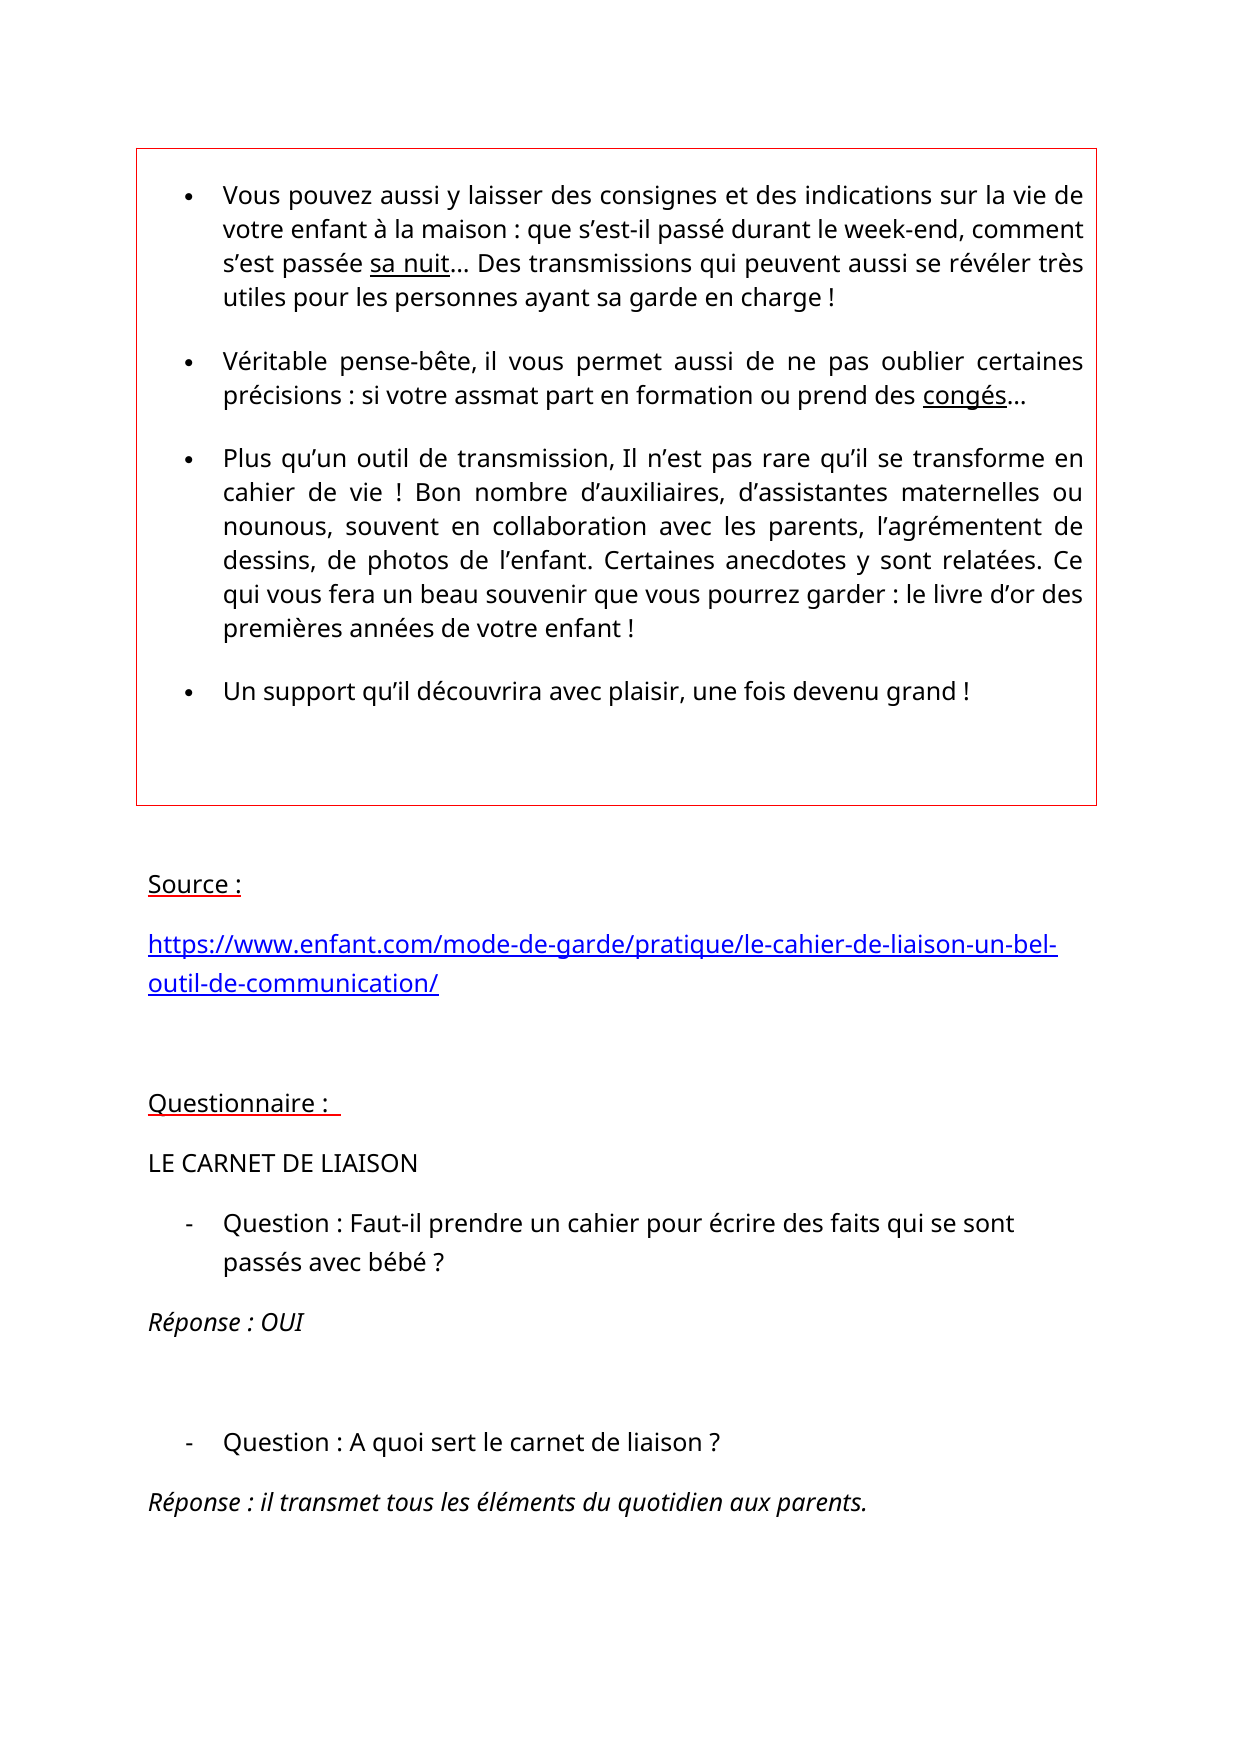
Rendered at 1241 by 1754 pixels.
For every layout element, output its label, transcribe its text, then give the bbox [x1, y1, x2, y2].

text Questionnaire : [148, 1086, 1093, 1120]
text Réponse : il transmet tous les éléments du quotidien aux parents. [148, 1485, 1093, 1519]
text Source : [148, 866, 1093, 901]
list Question : A quoi sert le carnet de liaison ? [185, 1425, 1093, 1459]
list Question : Faut-il prendre un cahier pour écrire des faits qui se sont passés avec bébé ? [185, 1206, 1093, 1279]
text Réponse : OUI [148, 1305, 1093, 1339]
text LE CARNET DE LIAISON [148, 1146, 1093, 1180]
text https://www.enfant.com/mode-de-garde/pratique/le-cahier-de-liaison-un-bel-outil-de-communication/ [148, 926, 1093, 1000]
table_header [137, 149, 1096, 805]
